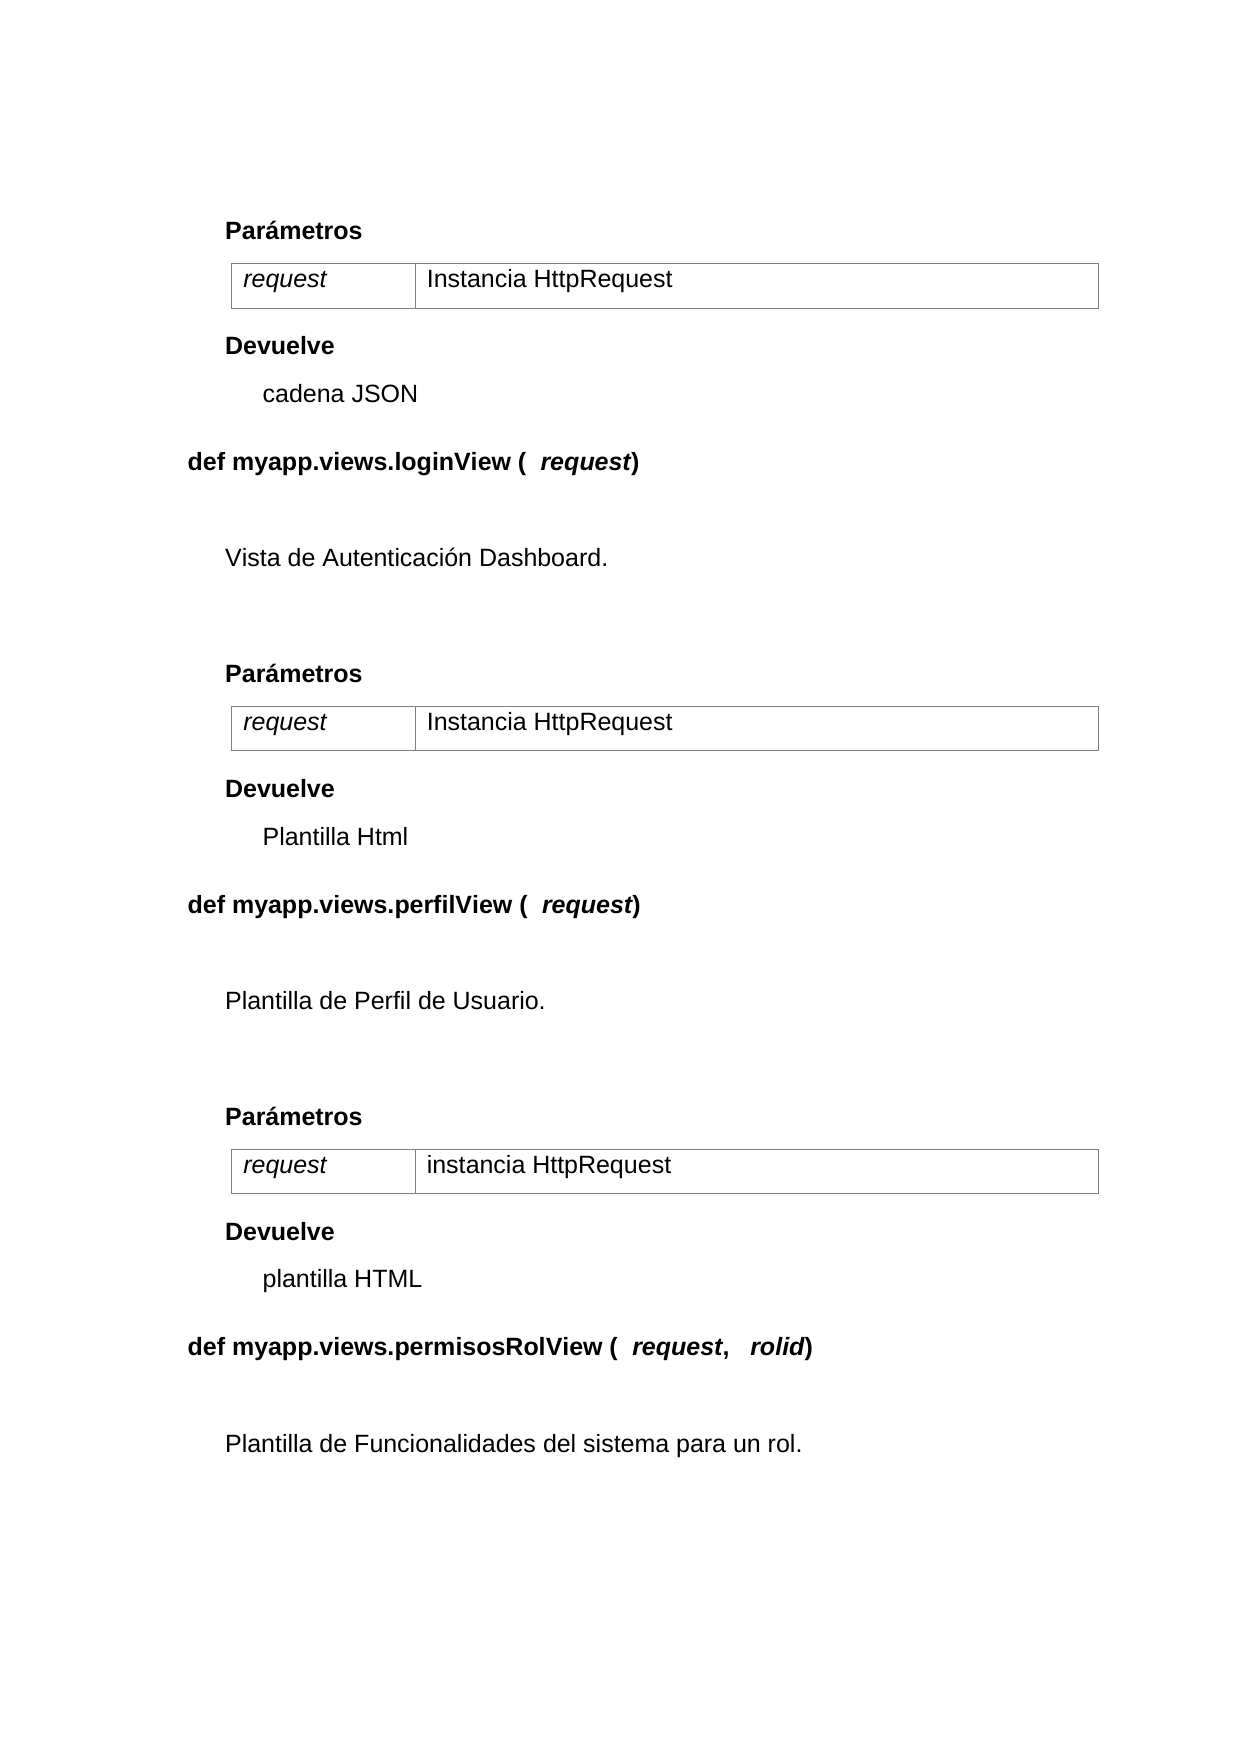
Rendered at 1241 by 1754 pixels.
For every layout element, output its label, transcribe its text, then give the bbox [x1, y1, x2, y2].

list Plantilla de Perfil de Usuario. [225, 986, 1053, 1015]
text plantilla HTML [262, 1264, 1053, 1293]
subtitle def myapp.views.perfilView ( request) [187, 889, 1053, 918]
text Plantilla Html [262, 821, 1053, 850]
subtitle Devuelve [225, 331, 1053, 360]
text cadena JSON [262, 379, 1053, 407]
list Plantilla de Funcionalidades del sistema para un rol. [225, 1429, 1053, 1458]
subtitle Devuelve [225, 774, 1053, 803]
table_header request [232, 707, 415, 750]
table_header Instancia HttpRequest [416, 707, 1098, 750]
list Vista de Autenticación Dashboard. [225, 543, 1053, 572]
subtitle Parámetros [225, 1102, 1053, 1130]
subtitle Devuelve [225, 1217, 1053, 1246]
subtitle def myapp.views.permisosRolView ( request, rolid) [187, 1332, 1053, 1361]
subtitle def myapp.views.loginView ( request) [187, 447, 1053, 476]
table_header Instancia HttpRequest [416, 264, 1098, 307]
subtitle Parámetros [225, 659, 1053, 688]
table_header request [232, 264, 415, 307]
subtitle Parámetros [225, 216, 1053, 245]
table_header instancia HttpRequest [416, 1150, 1098, 1193]
table_header request [232, 1150, 415, 1193]
